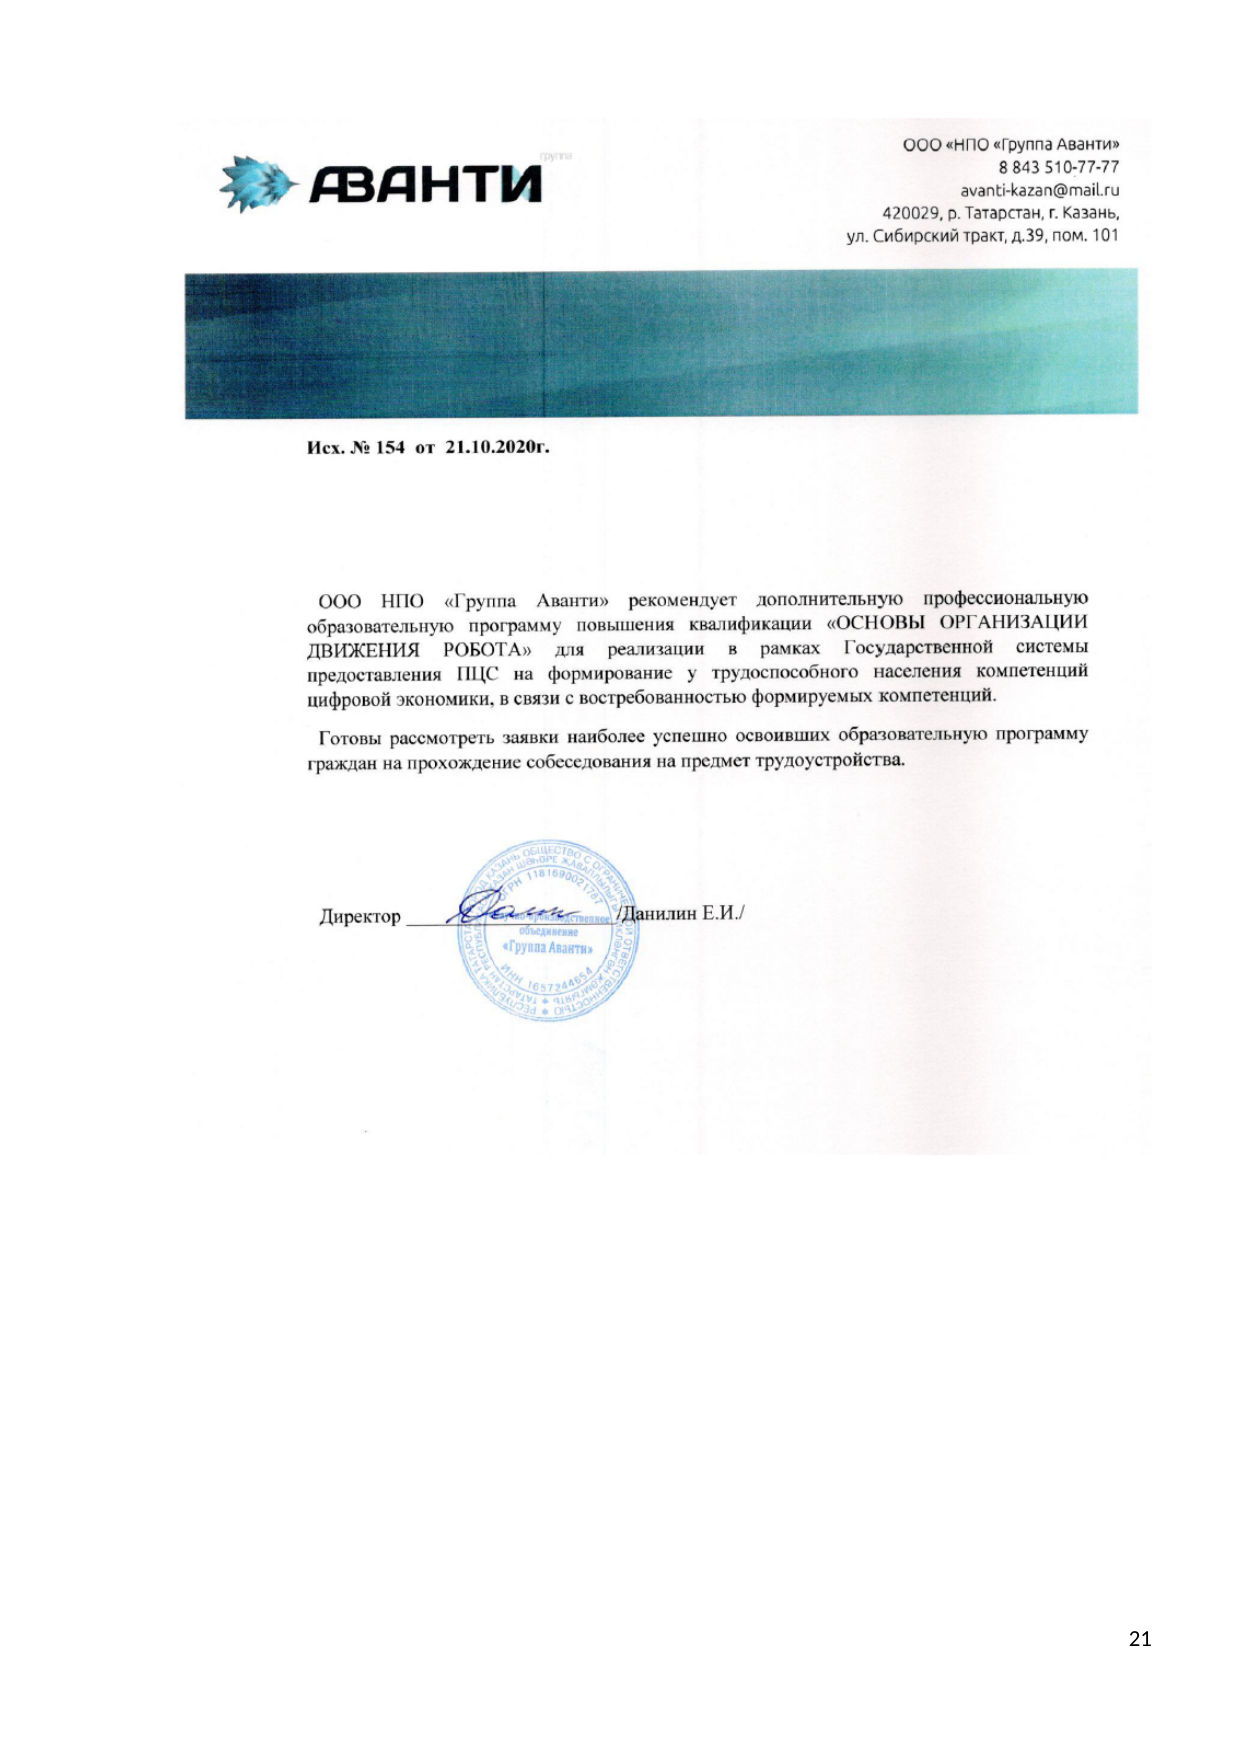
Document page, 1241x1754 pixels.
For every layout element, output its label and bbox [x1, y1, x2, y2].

picture [178, 118, 1152, 1155]
